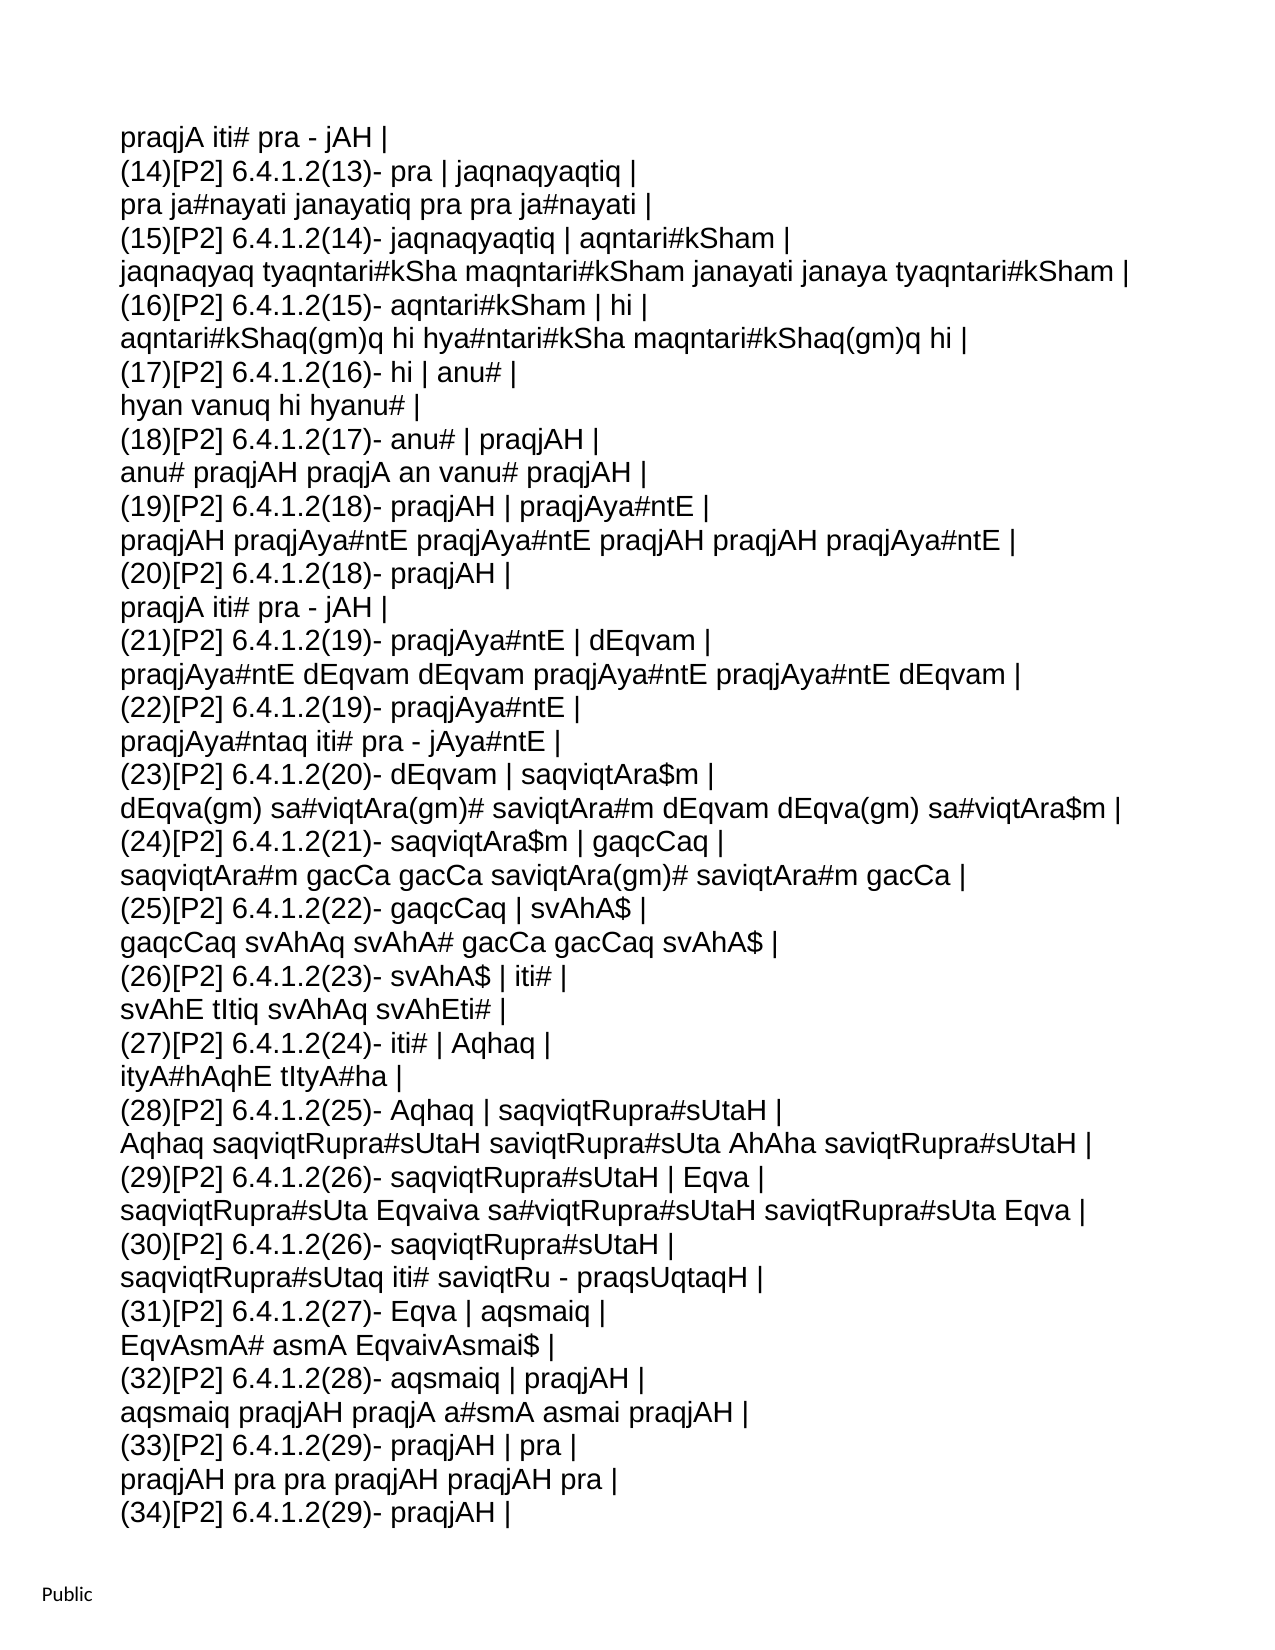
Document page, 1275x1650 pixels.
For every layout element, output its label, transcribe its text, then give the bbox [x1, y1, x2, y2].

text anu# praqjAH praqjA an vanu# praqjAH | [120, 455, 1200, 489]
text dEqva(gm) sa#viqtAra(gm)# saviqtAra#m dEqvam dEqva(gm) sa#viqtAra$m | [120, 791, 1200, 824]
text (29)[P2] 6.4.1.2(26)- saqviqtRupra#sUtaH | Eqva | [120, 1160, 1200, 1193]
text (16)[P2] 6.4.1.2(15)- aqntari#kSham | hi | [120, 288, 1200, 321]
text EqvAsmA# asmA EqvaivAsmai$ | [120, 1327, 1200, 1361]
text (31)[P2] 6.4.1.2(27)- Eqva | aqsmaiq | [120, 1294, 1200, 1327]
text pra ja#nayati janayatiq pra pra ja#nayati | [120, 187, 1200, 221]
text hyan vanuq hi hyanu# | [120, 388, 1200, 422]
text saqviqtAra#m gacCa gacCa saviqtAra(gm)# saviqtAra#m gacCa | [120, 858, 1200, 891]
text (18)[P2] 6.4.1.2(17)- anu# | praqjAH | [120, 422, 1200, 455]
text (30)[P2] 6.4.1.2(26)- saqviqtRupra#sUtaH | [120, 1227, 1200, 1260]
text (26)[P2] 6.4.1.2(23)- svAhA$ | iti# | [120, 958, 1200, 992]
text (17)[P2] 6.4.1.2(16)- hi | anu# | [120, 355, 1200, 388]
text jaqnaqyaq tyaqntari#kSha maqntari#kSham janayati janaya tyaqntari#kSham | [120, 254, 1200, 288]
text praqjA iti# pra - jAH | [120, 120, 1200, 153]
text (28)[P2] 6.4.1.2(25)- Aqhaq | saqviqtRupra#sUtaH | [120, 1093, 1200, 1126]
text ityA#hAqhE tItyA#ha | [120, 1059, 1200, 1093]
text (21)[P2] 6.4.1.2(19)- praqjAya#ntE | dEqvam | [120, 623, 1200, 657]
text (15)[P2] 6.4.1.2(14)- jaqnaqyaqtiq | aqntari#kSham | [120, 221, 1200, 254]
text (33)[P2] 6.4.1.2(29)- praqjAH | pra | [120, 1428, 1200, 1462]
text (14)[P2] 6.4.1.2(13)- pra | jaqnaqyaqtiq | [120, 153, 1200, 187]
text saqviqtRupra#sUtaq iti# saviqtRu - praqsUqtaqH | [120, 1260, 1200, 1294]
text praqjAya#ntE dEqvam dEqvam praqjAya#ntE praqjAya#ntE dEqvam | [120, 657, 1200, 690]
text (23)[P2] 6.4.1.2(20)- dEqvam | saqviqtAra$m | [120, 757, 1200, 791]
text praqjAH pra pra praqjAH praqjAH pra | [120, 1462, 1200, 1495]
text (20)[P2] 6.4.1.2(18)- praqjAH | [120, 556, 1200, 589]
text saqviqtRupra#sUta Eqvaiva sa#viqtRupra#sUtaH saviqtRupra#sUta Eqva | [120, 1193, 1200, 1227]
text (25)[P2] 6.4.1.2(22)- gaqcCaq | svAhA$ | [120, 891, 1200, 925]
text praqjA iti# pra - jAH | [120, 589, 1200, 623]
text (27)[P2] 6.4.1.2(24)- iti# | Aqhaq | [120, 1026, 1200, 1059]
text aqsmaiq praqjAH praqjA a#smA asmai praqjAH | [120, 1394, 1200, 1428]
text svAhE tItiq svAhAq svAhEti# | [120, 992, 1200, 1026]
text (32)[P2] 6.4.1.2(28)- aqsmaiq | praqjAH | [120, 1361, 1200, 1394]
text aqntari#kShaq(gm)q hi hya#ntari#kSha maqntari#kShaq(gm)q hi | [120, 321, 1200, 355]
text gaqcCaq svAhAq svAhA# gacCa gacCaq svAhA$ | [120, 925, 1200, 958]
text (34)[P2] 6.4.1.2(29)- praqjAH | [120, 1495, 1200, 1529]
text Aqhaq saqviqtRupra#sUtaH saviqtRupra#sUta AhAha saviqtRupra#sUtaH | [120, 1126, 1200, 1160]
text (24)[P2] 6.4.1.2(21)- saqviqtAra$m | gaqcCaq | [120, 824, 1200, 858]
text praqjAya#ntaq iti# pra - jAya#ntE | [120, 724, 1200, 757]
text praqjAH praqjAya#ntE praqjAya#ntE praqjAH praqjAH praqjAya#ntE | [120, 522, 1200, 556]
text (19)[P2] 6.4.1.2(18)- praqjAH | praqjAya#ntE | [120, 489, 1200, 522]
text (22)[P2] 6.4.1.2(19)- praqjAya#ntE | [120, 690, 1200, 724]
